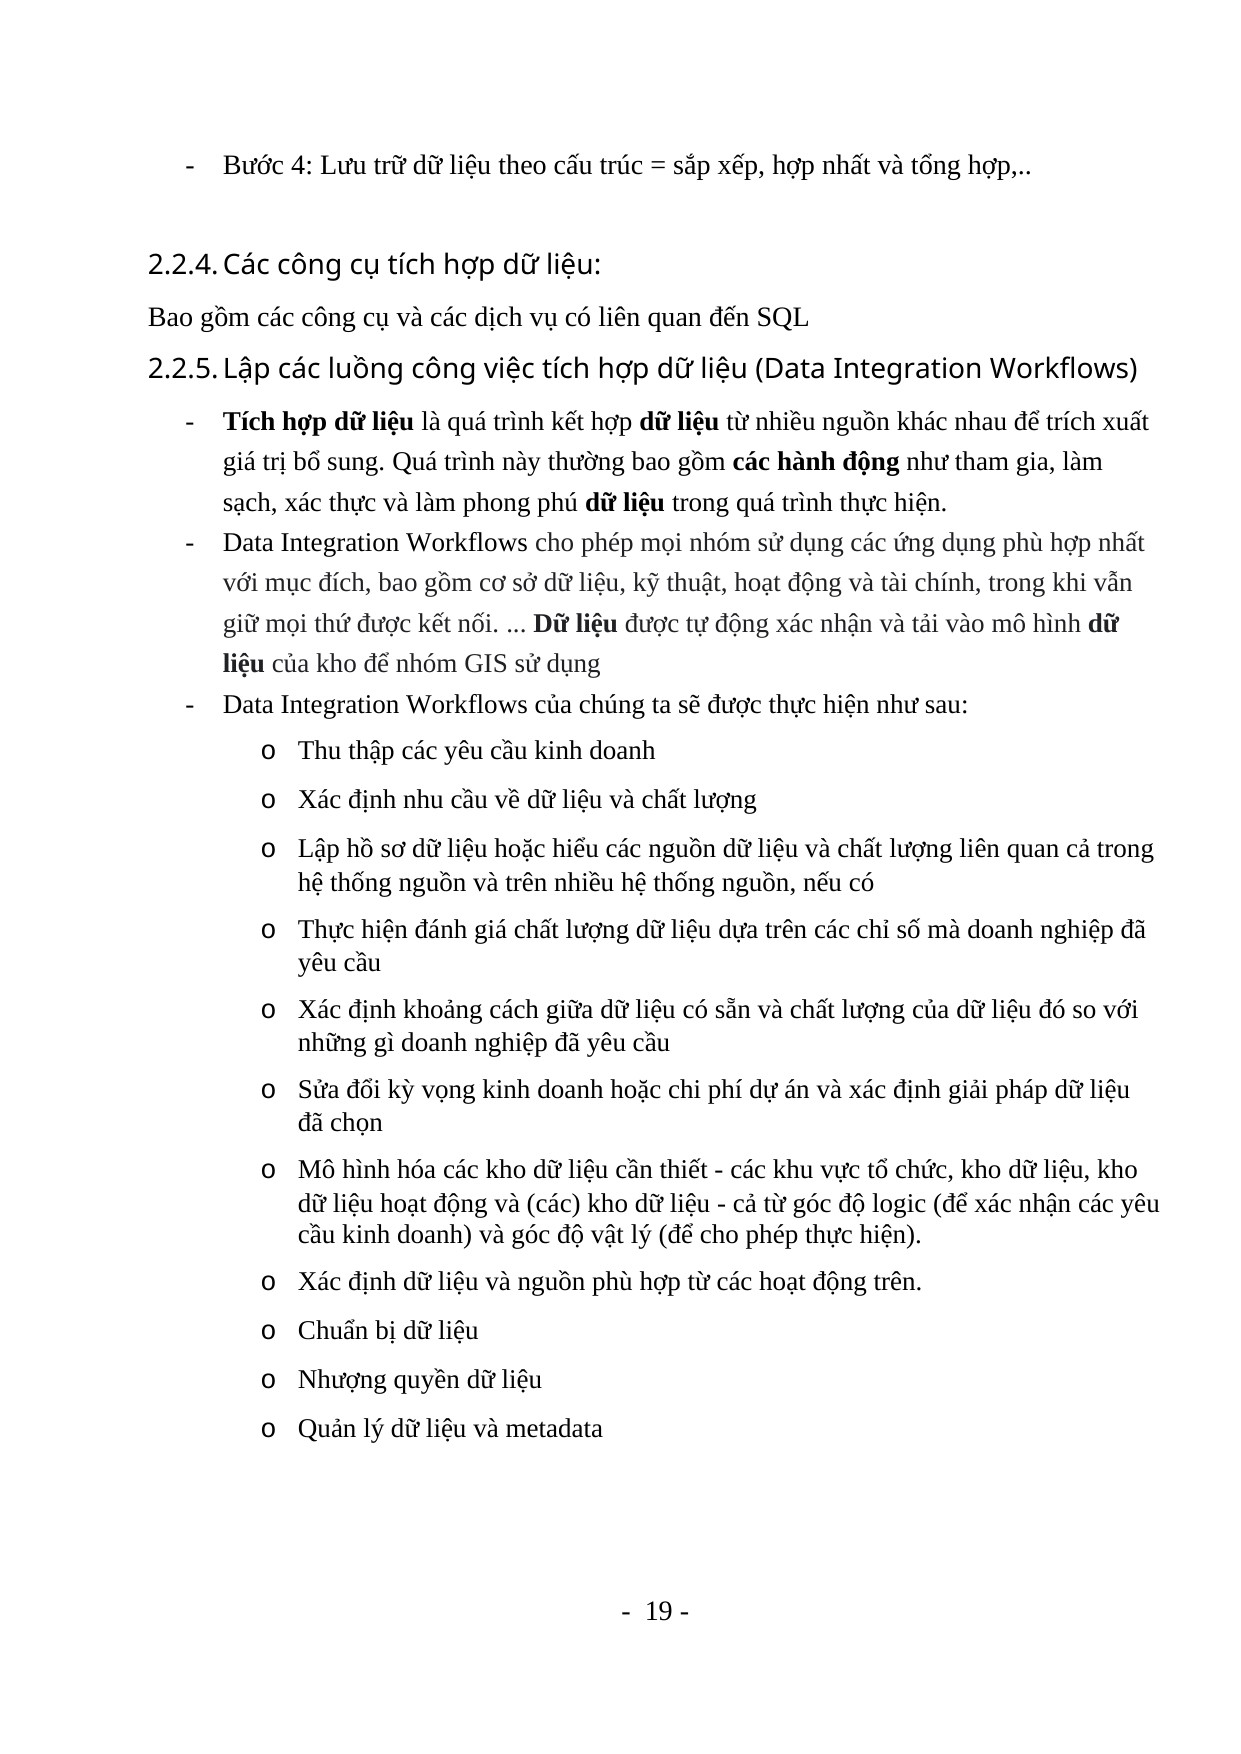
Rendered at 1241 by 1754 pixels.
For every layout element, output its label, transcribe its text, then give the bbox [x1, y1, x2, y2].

list Xác định nhu cầu về dữ liệu và chất lượng [260, 783, 1162, 817]
list Chuẩn bị dữ liệu [260, 1314, 1162, 1347]
list Thực hiện đánh giá chất lượng dữ liệu dựa trên các chỉ số mà doanh nghiệp đã yêu cầu [260, 913, 1162, 977]
list Lập hồ sơ dữ liệu hoặc hiểu các nguồn dữ liệu và chất lượng liên quan cả trong hệ thống nguồn và trên nhiều hệ thống nguồn, nếu có [260, 832, 1162, 897]
list Bước 4: Lưu trữ dữ liệu theo cấu trúc = sắp xếp, hợp nhất và tổng hợp,.. [185, 148, 1162, 180]
list Tích hợp dữ liệu là quá trình kết hợp dữ liệu từ nhiều nguồn khác nhau để trích xuất giá trị bổ sung. Quá trình này thường bao gồm các hành động như tham gia, làm sạch, xác thực và làm phong phú dữ liệu trong quá trình thực hiện. [185, 405, 1162, 517]
subtitle Các công cụ tích hợp dữ liệu: [148, 244, 1162, 283]
subtitle Lập các luồng công việc tích hợp dữ liệu (Data Integration Workflows) [148, 349, 1162, 387]
list Nhượng quyền dữ liệu [260, 1363, 1162, 1396]
list Quản lý dữ liệu và metadata [260, 1412, 1162, 1445]
list Data Integration Workflows của chúng ta sẽ được thực hiện như sau: [185, 688, 1162, 719]
list Xác định khoảng cách giữa dữ liệu có sẵn và chất lượng của dữ liệu đó so với những gì doanh nghiệp đã yêu cầu [260, 993, 1162, 1057]
list Mô hình hóa các kho dữ liệu cần thiết - các khu vực tổ chức, kho dữ liệu, kho dữ liệu hoạt động và (các) kho dữ liệu - cả từ góc độ logic (để xác nhận các yêu cầu kinh doanh) và góc độ vật lý (để cho phép thực hiện). [260, 1153, 1162, 1249]
list Thu thập các yêu cầu kinh doanh [260, 734, 1162, 768]
list Data Integration Workflows cho phép mọi nhóm sử dụng các ứng dụng phù hợp nhất với mục đích, bao gồm cơ sở dữ liệu, kỹ thuật, hoạt động và tài chính, trong khi vẫn giữ mọi thứ được kết nối. ... Dữ liệu được tự động xác nhận và tải vào mô hình dữ liệu của kho để nhóm GIS sử dụng [185, 526, 1162, 678]
list Xác định dữ liệu và nguồn phù hợp từ các hoạt động trên. [260, 1265, 1162, 1298]
list Sửa đổi kỳ vọng kinh doanh hoặc chi phí dự án và xác định giải pháp dữ liệu đã chọn [260, 1073, 1162, 1138]
text Bao gồm các công cụ và các dịch vụ có liên quan đến SQL [148, 300, 1162, 333]
